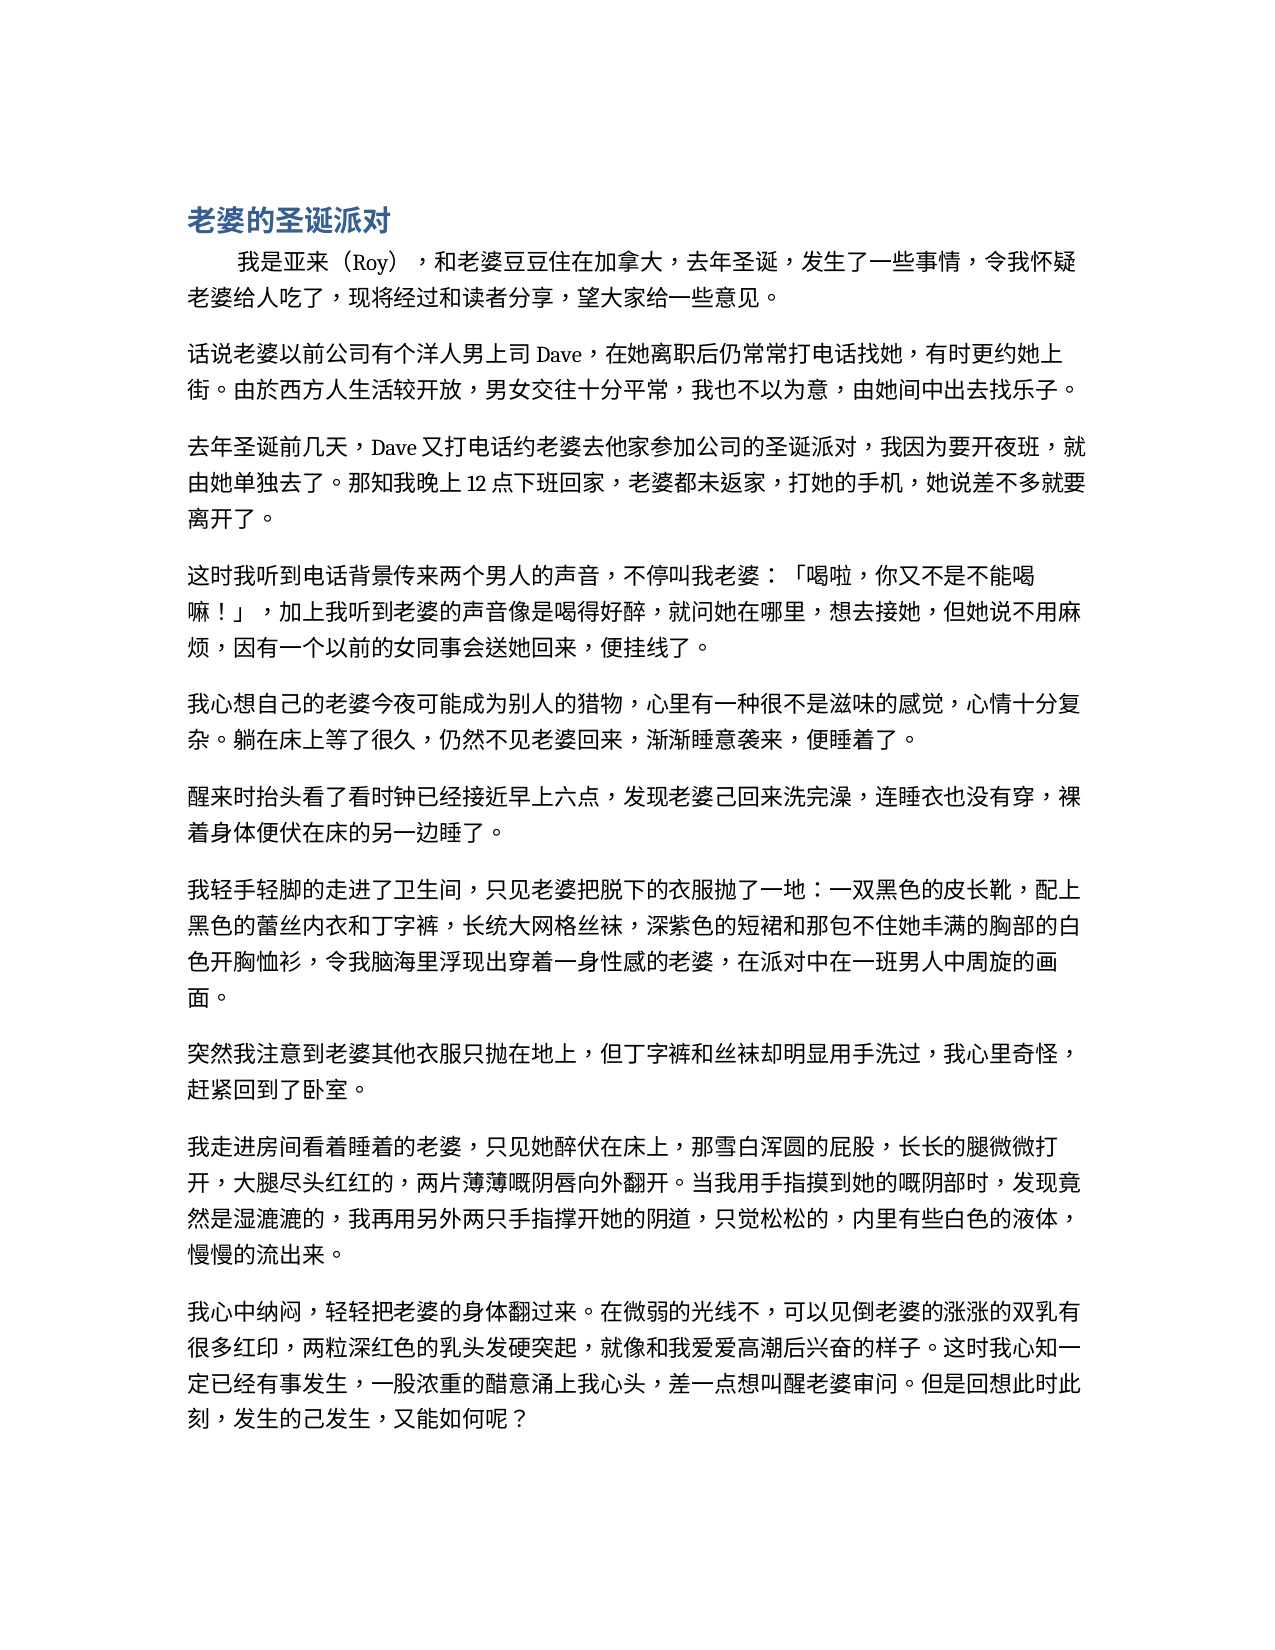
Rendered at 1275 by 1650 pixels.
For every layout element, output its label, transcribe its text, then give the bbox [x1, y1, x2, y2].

text 我心想自己的老婆今夜可能成为别人的猎物，心里有一种很不是滋味的感觉，心情十分复杂。躺在床上等了很久，仍然不见老婆回来，渐渐睡意袭来，便睡着了。 [187, 688, 1087, 756]
text 话说老婆以前公司有个洋人男上司Dave，在她离职后仍常常打电话找她，有时更约她上街。由於西方人生活较开放，男女交往十分平常，我也不以为意，由她间中出去找乐子。 [187, 338, 1087, 406]
text 我心中纳闷，轻轻把老婆的身体翻过来。在微弱的光线不，可以见倒老婆的涨涨的双乳有很多红印，两粒深红色的乳头发硬突起，就像和我爱爱高潮后兴奋的样子。这时我心知一定已经有事发生，一股浓重的醋意涌上我心头，差一点想叫醒老婆审问。但是回想此时此刻，发生的己发生，又能如何呢？ [187, 1296, 1087, 1435]
text 去年圣诞前几天，Dave又打电话约老婆去他家参加公司的圣诞派对，我因为要开夜班，就由她单独去了。那知我晚上12点下班回家，老婆都未返家，打她的手机，她说差不多就要离开了。 [187, 431, 1087, 534]
text 我是亚来（Roy），和老婆豆豆住在加拿大，去年圣诞，发生了一些事情，令我怀疑老婆给人吃了，现将经过和读者分享，望大家给一些意见。 [187, 246, 1087, 313]
text 醒来时抬头看了看时钟已经接近早上六点，发现老婆己回来洗完澡，连睡衣也没有穿，裸着身体便伏在床的另一边睡了。 [187, 781, 1087, 848]
text 我轻手轻脚的走进了卫生间，只见老婆把脱下的衣服抛了一地：一双黑色的皮长靴，配上黑色的蕾丝内衣和丁字裤，长统大网格丝袜，深紫色的短裙和那包不住她丰满的胸部的白色开胸恤衫，令我脑海里浮现出穿着一身性感的老婆，在派对中在一班男人中周旋的画面。 [187, 874, 1087, 1013]
text 这时我听到电话背景传来两个男人的声音，不停叫我老婆：「喝啦，你又不是不能喝嘛！」，加上我听到老婆的声音像是喝得好醉，就问她在哪里，想去接她，但她说不用麻烦，因有一个以前的女同事会送她回来，便挂线了。 [187, 560, 1087, 663]
text 我走进房间看着睡着的老婆，只见她醉伏在床上，那雪白浑圆的屁股，长长的腿微微打开，大腿尽头红红的，两片薄薄嘅阴唇向外翻开。当我用手指摸到她的嘅阴部时，发现竟然是湿漉漉的，我再用另外两只手指撑开她的阴道，只觉松松的，内里有些白色的液体，慢慢的流出来。 [187, 1131, 1087, 1270]
subtitle 老婆的圣诞派对 [187, 200, 1087, 240]
text 突然我注意到老婆其他衣服只抛在地上，但丁字裤和丝袜却明显用手洗过，我心里奇怪，赶紧回到了卧室。 [187, 1038, 1087, 1106]
